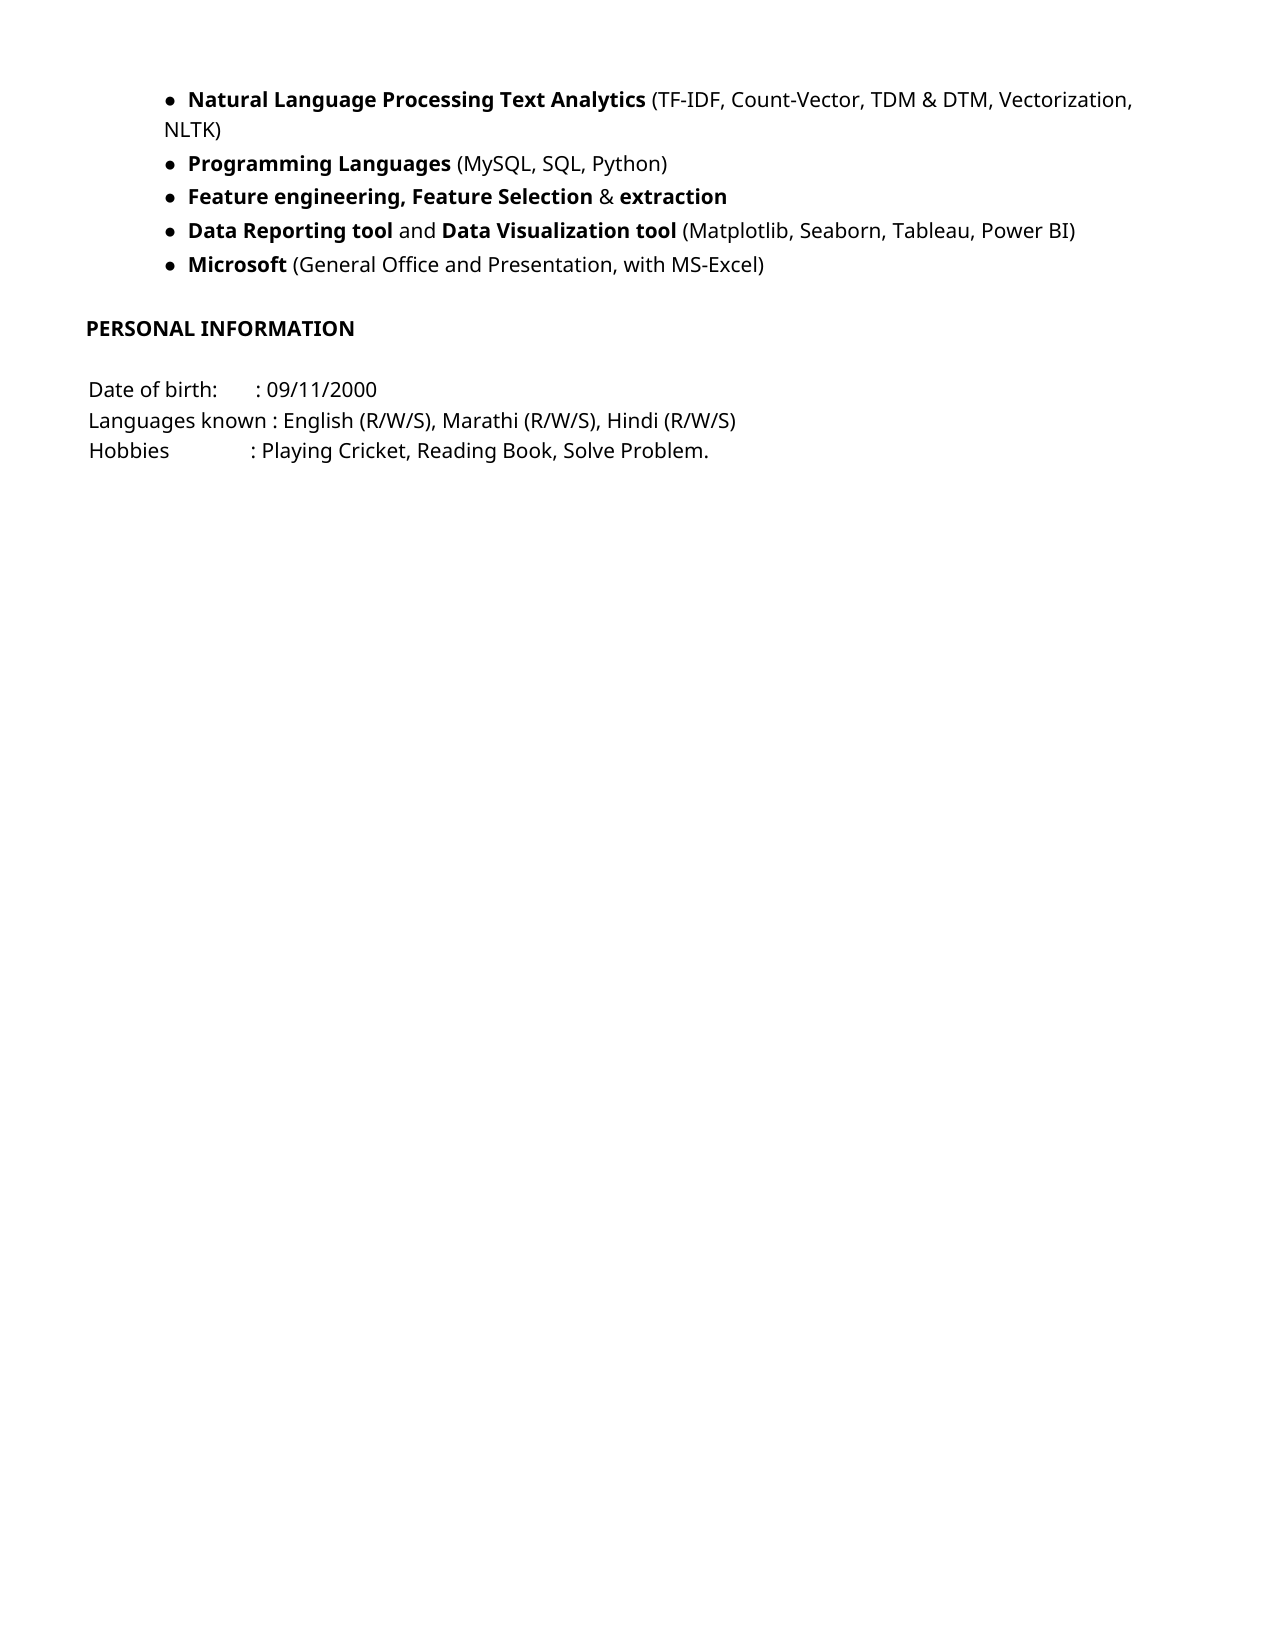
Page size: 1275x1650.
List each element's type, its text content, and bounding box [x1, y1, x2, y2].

text ● Feature engineering, Feature Selection & extraction [163, 182, 1161, 211]
text Languages known : English (R/W/S), Marathi (R/W/S), Hindi (R/W/S) Hobbies : Playing Cricket, Reading Book, Solve Problem. [88, 406, 812, 464]
text ● Microsoft (General Office and Presentation, with MS-Excel) [163, 250, 1161, 278]
text ● Natural Language Processing Text Analytics (TF-IDF, Count-Vector, TDM & DTM, Vectorization, NLTK) [163, 85, 1161, 143]
text ● Programming Languages (MySQL, SQL, Python) [163, 149, 1161, 177]
text ● Data Reporting tool and Data Visualization tool (Matplotlib, Seaborn, Tableau, Power BI) [163, 216, 1161, 244]
subtitle PERSONAL INFORMATION [86, 314, 1165, 342]
text Date of birth: : 09/11/2000 [88, 375, 1161, 404]
